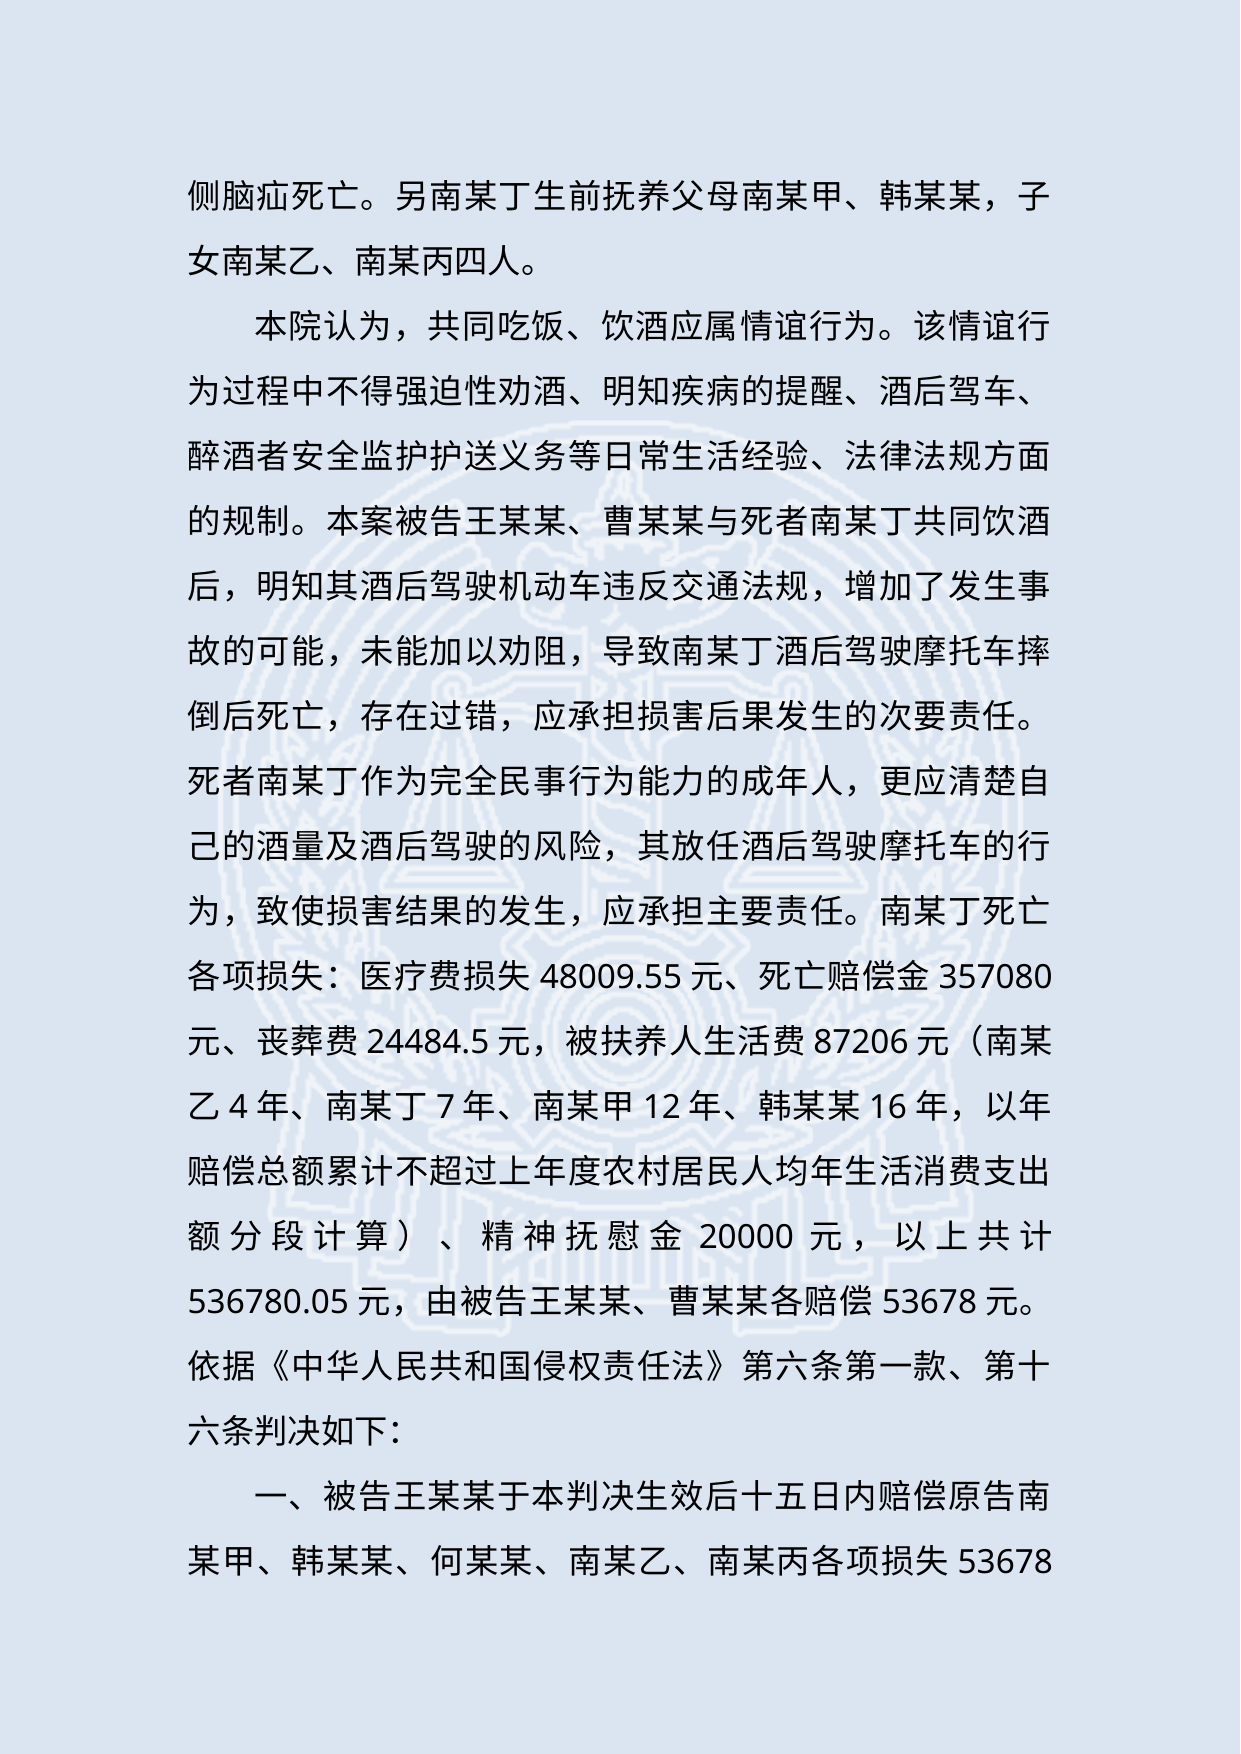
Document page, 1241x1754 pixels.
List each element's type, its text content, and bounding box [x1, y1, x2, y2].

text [187, 162, 1053, 292]
text 本院认为，共同吃饭、饮酒应属情谊行为。该情谊行为过程中不得强迫性劝酒、明知疾病的提醒、酒后驾车、醉酒者安全监护护送义务等日常生活经验、法律法规方面的规制。本案被告王某某、曹某某与死者南某丁共同饮酒后，明知其酒后驾驶机动车违反交通法规，增加了发生事故的可能，未能加以劝阻，导致南某丁酒后驾驶摩托车摔倒后死亡，存在过错，应承担损害后果发生的次要责任。死者南某丁作为完全民事行为能力的成年人，更应清楚自己的酒量及酒后驾驶的风险，其放任酒后驾驶摩托车的行为，致使损害结果的发生，应承担主要责任。南某丁死亡各项损失：医疗费损失48009.55元、死亡赔偿金357080元、丧葬费24484.5元，被扶养人生活费87206元（南某乙4年、南某丁7年、南某甲12年、韩某某16年，以年赔偿总额累计不超过上年度农村居民人均年生活消费支出额分段计算）、精神抚慰金20000元，以上共计536780.05元，由被告王某某、曹某某各赔偿53678元。依据《中华人民共和国侵权责任法》第六条第一款、第十六条判决如下： [187, 292, 1053, 1462]
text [187, 1462, 1053, 1592]
